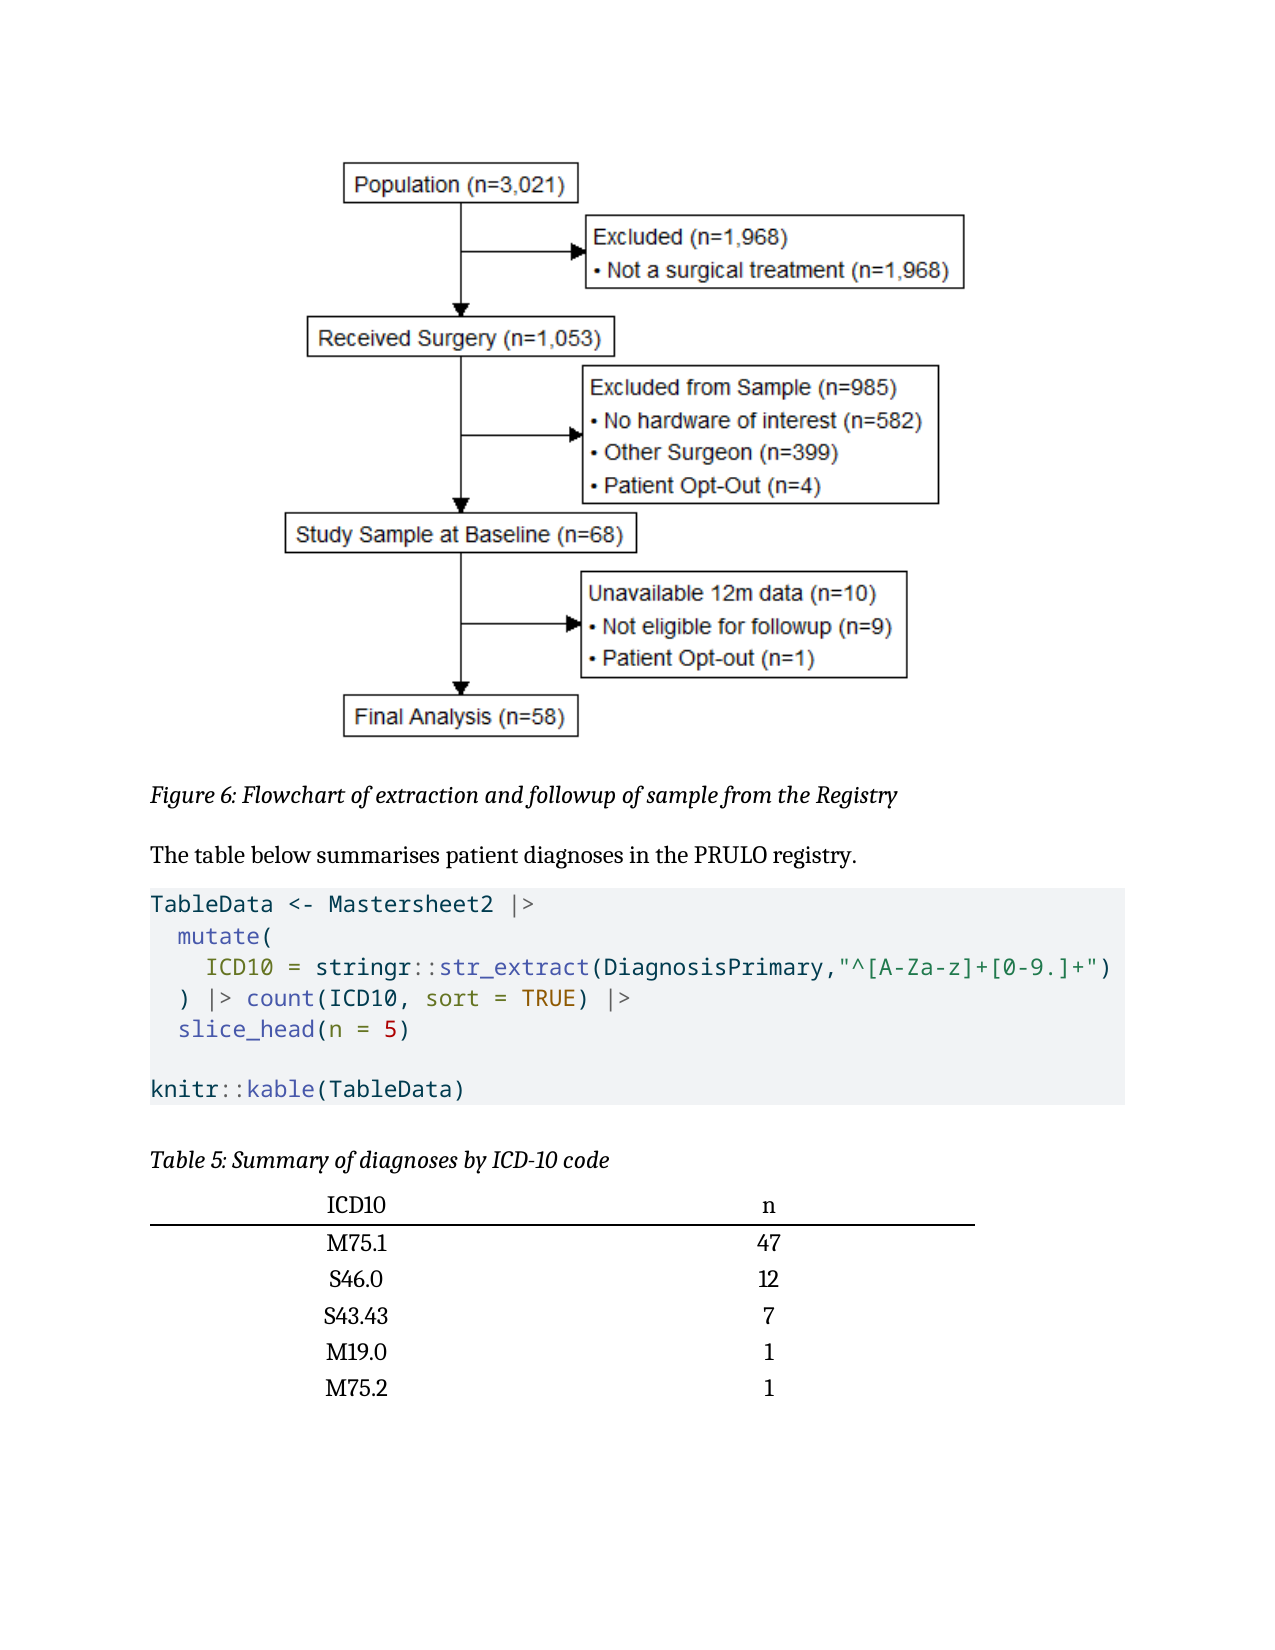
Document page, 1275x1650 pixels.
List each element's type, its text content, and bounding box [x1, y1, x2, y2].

table_header Table 5: Summary of diagnoses by ICD-10 code [139, 1126, 1114, 1435]
table_header Figure 6: Flowchart of extraction and followup of sample from the Registry [139, 150, 1114, 822]
text TableData <- Mastersheet2 |> mutate( ICD10 = stringr::str_extract(DiagnosisPrimary,"^[A-Za-z]+[0-9.]+") ) |> count(ICD10, sort = TRUE) |> slice_head(n = 5) knitr::kable(TableData) [150, 888, 1125, 1105]
picture [247, 153, 1006, 761]
text The table below summarises patient diagnoses in the PRULO registry. [150, 841, 1125, 870]
